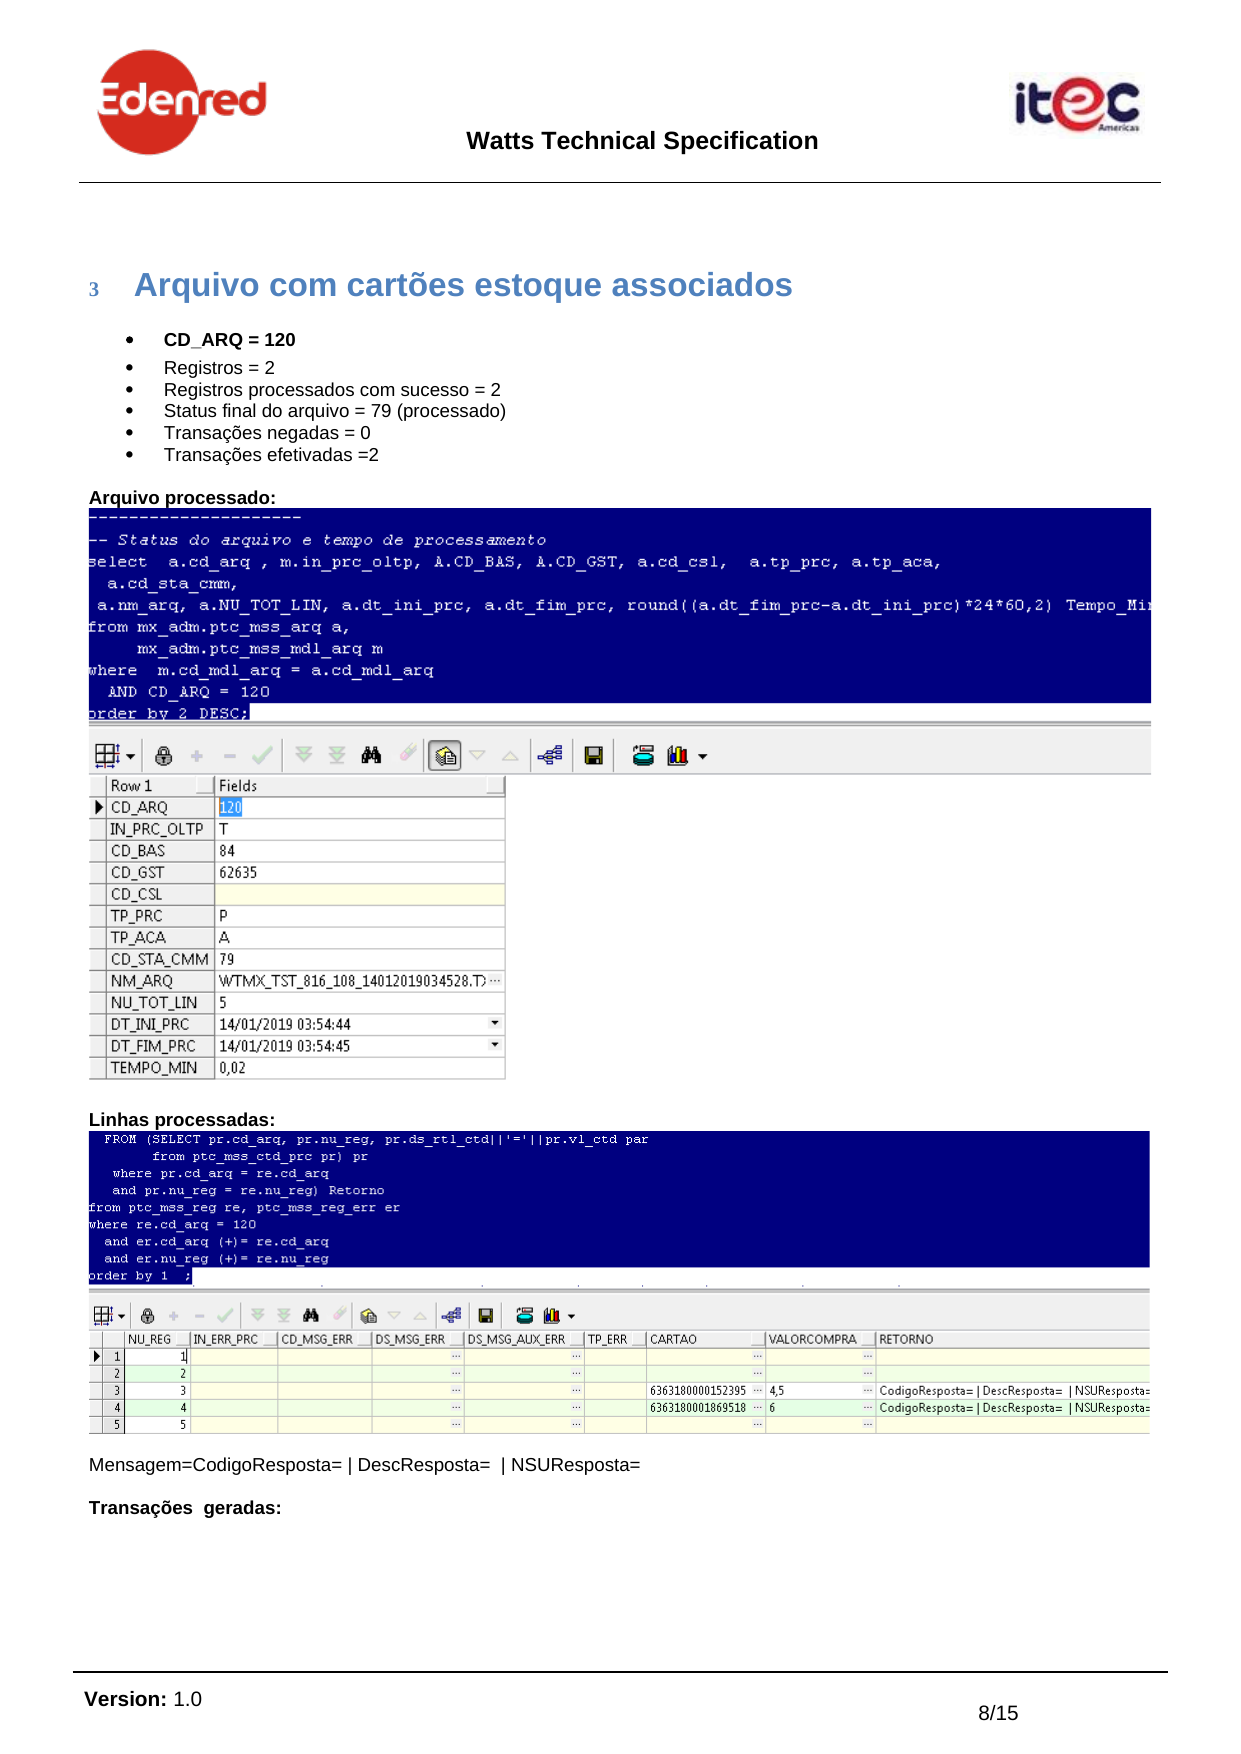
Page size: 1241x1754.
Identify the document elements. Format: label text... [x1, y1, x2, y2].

subtitle Arquivo com cartões estoque associados [89, 265, 1152, 304]
list Registros = 2 [126, 357, 1152, 378]
picture [88, 1130, 1150, 1454]
list Transações efetivadas =2 [126, 443, 1152, 465]
list Status final do arquivo = 79 (processado) [126, 400, 1152, 422]
text Mensagem=CodigoResposta= | DescResposta= | NSUResposta= [89, 1454, 1152, 1475]
picture [88, 508, 1152, 1081]
subtitle CD_ARQ = 120 [126, 329, 1152, 351]
text Linhas processadas: [89, 1109, 1152, 1130]
list Transações negadas = 0 [126, 422, 1152, 443]
list Registros processados com sucesso = 2 [126, 378, 1152, 400]
picture [90, 43, 271, 161]
picture [1009, 72, 1145, 139]
text Arquivo processado: [89, 487, 1152, 508]
text Transações geradas: [89, 1497, 1152, 1518]
